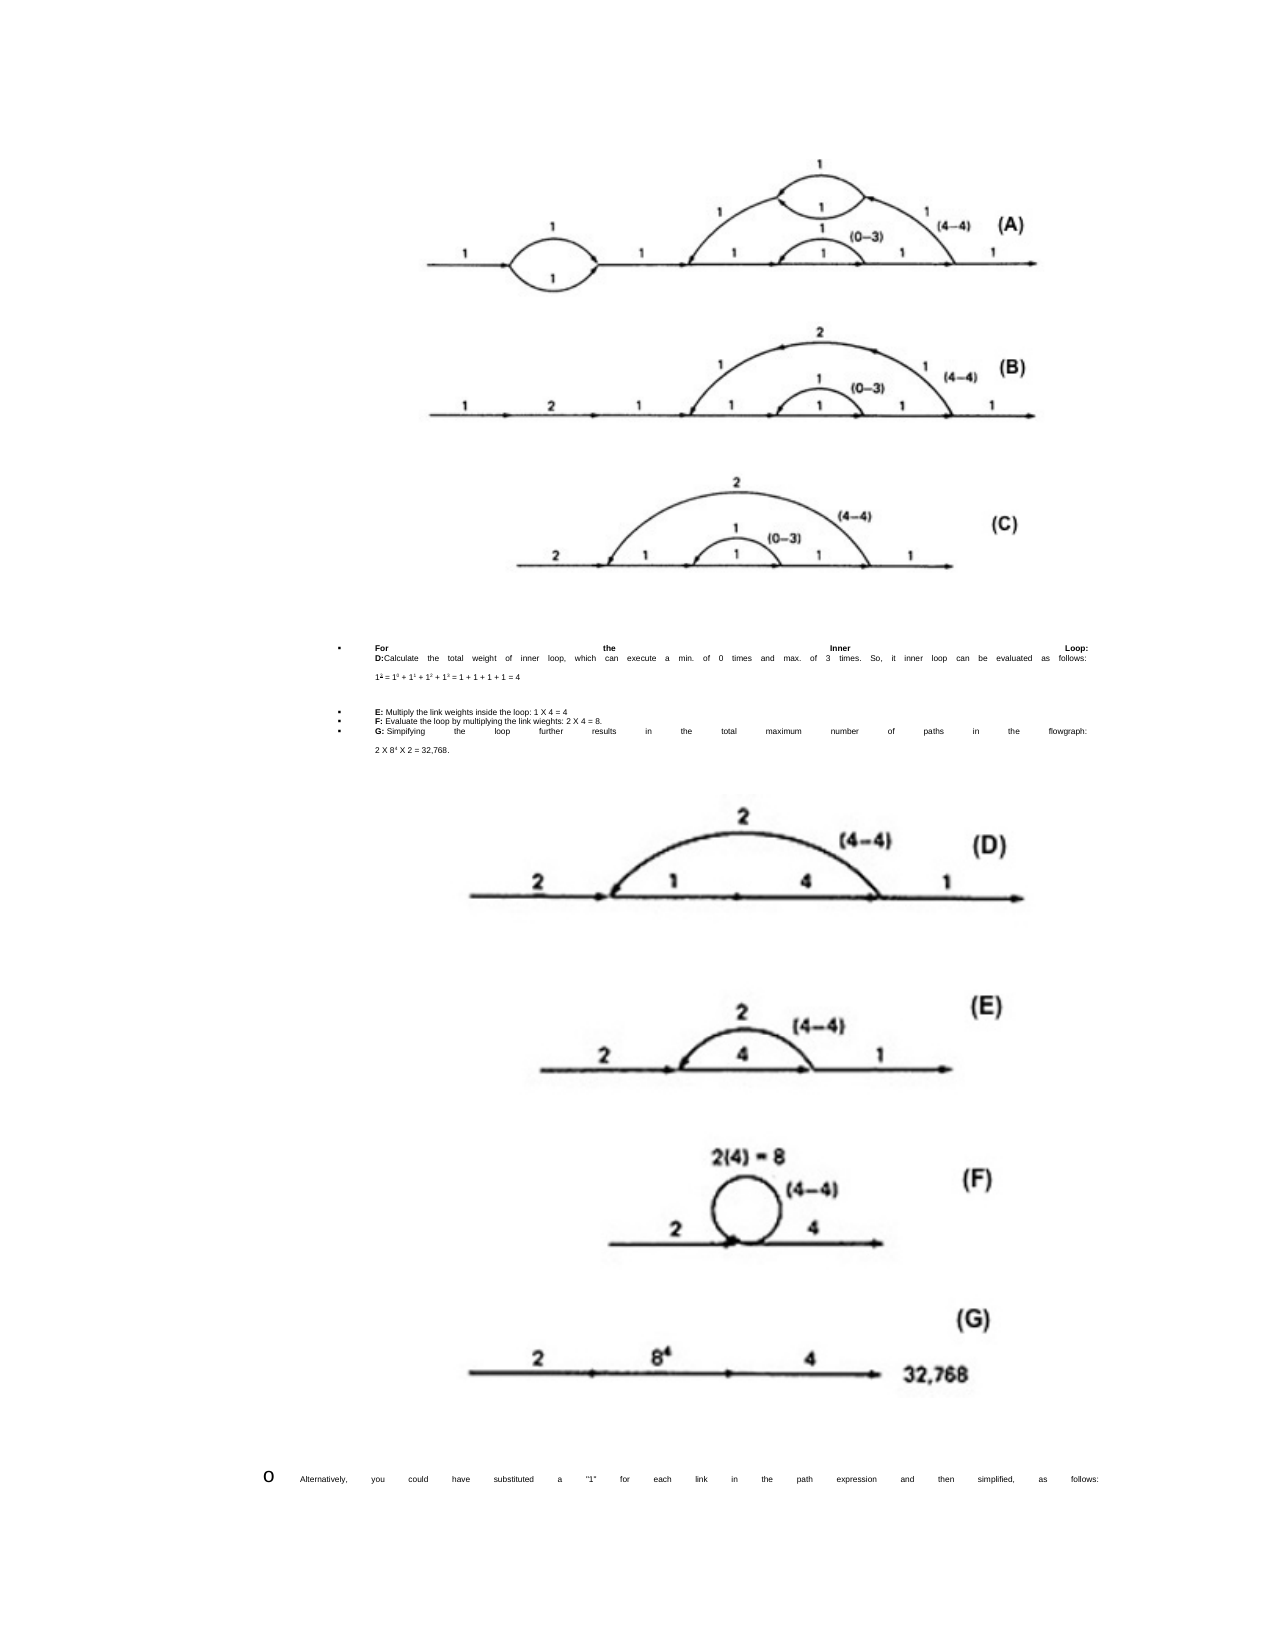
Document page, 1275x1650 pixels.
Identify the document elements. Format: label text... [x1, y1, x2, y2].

picture [427, 794, 1037, 1398]
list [262, 1466, 1100, 1499]
list For the Inner Loop: D:Calculate the total weight of inner loop, which can execute a min. of 0 times and max. of 3 times. So, it inner loop can be evaluated as follows: 13 = 10 + 11 + 12 + 13 = 1 + 1 + 1 + 1 = 4 [337, 643, 1088, 682]
picture [418, 159, 1045, 576]
list G: Simpifying the loop further results in the total maximum number of paths in the flowgraph: 2 X 84 X 2 = 32,768. [337, 726, 1088, 756]
